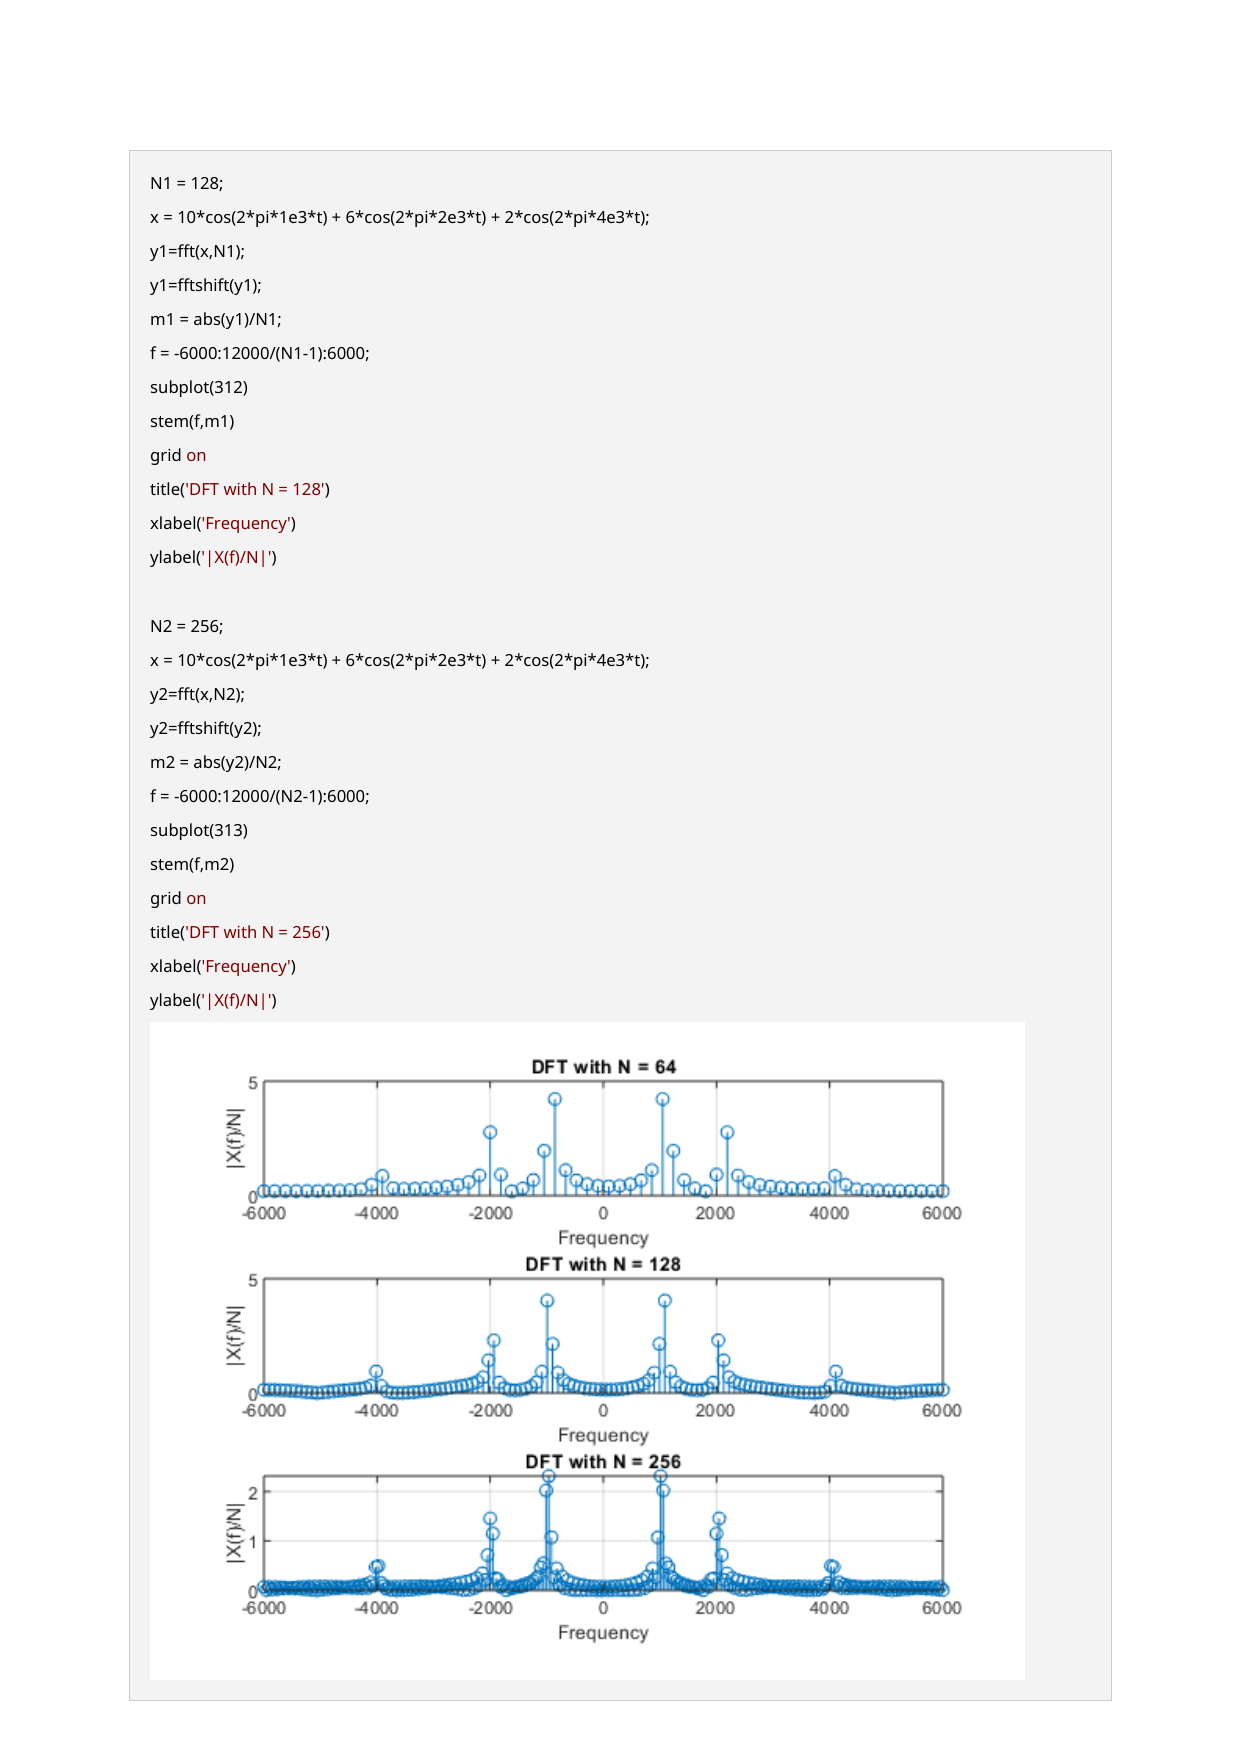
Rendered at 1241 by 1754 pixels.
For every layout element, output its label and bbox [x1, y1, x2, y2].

picture [150, 1022, 1025, 1680]
text [130, 151, 1111, 1700]
